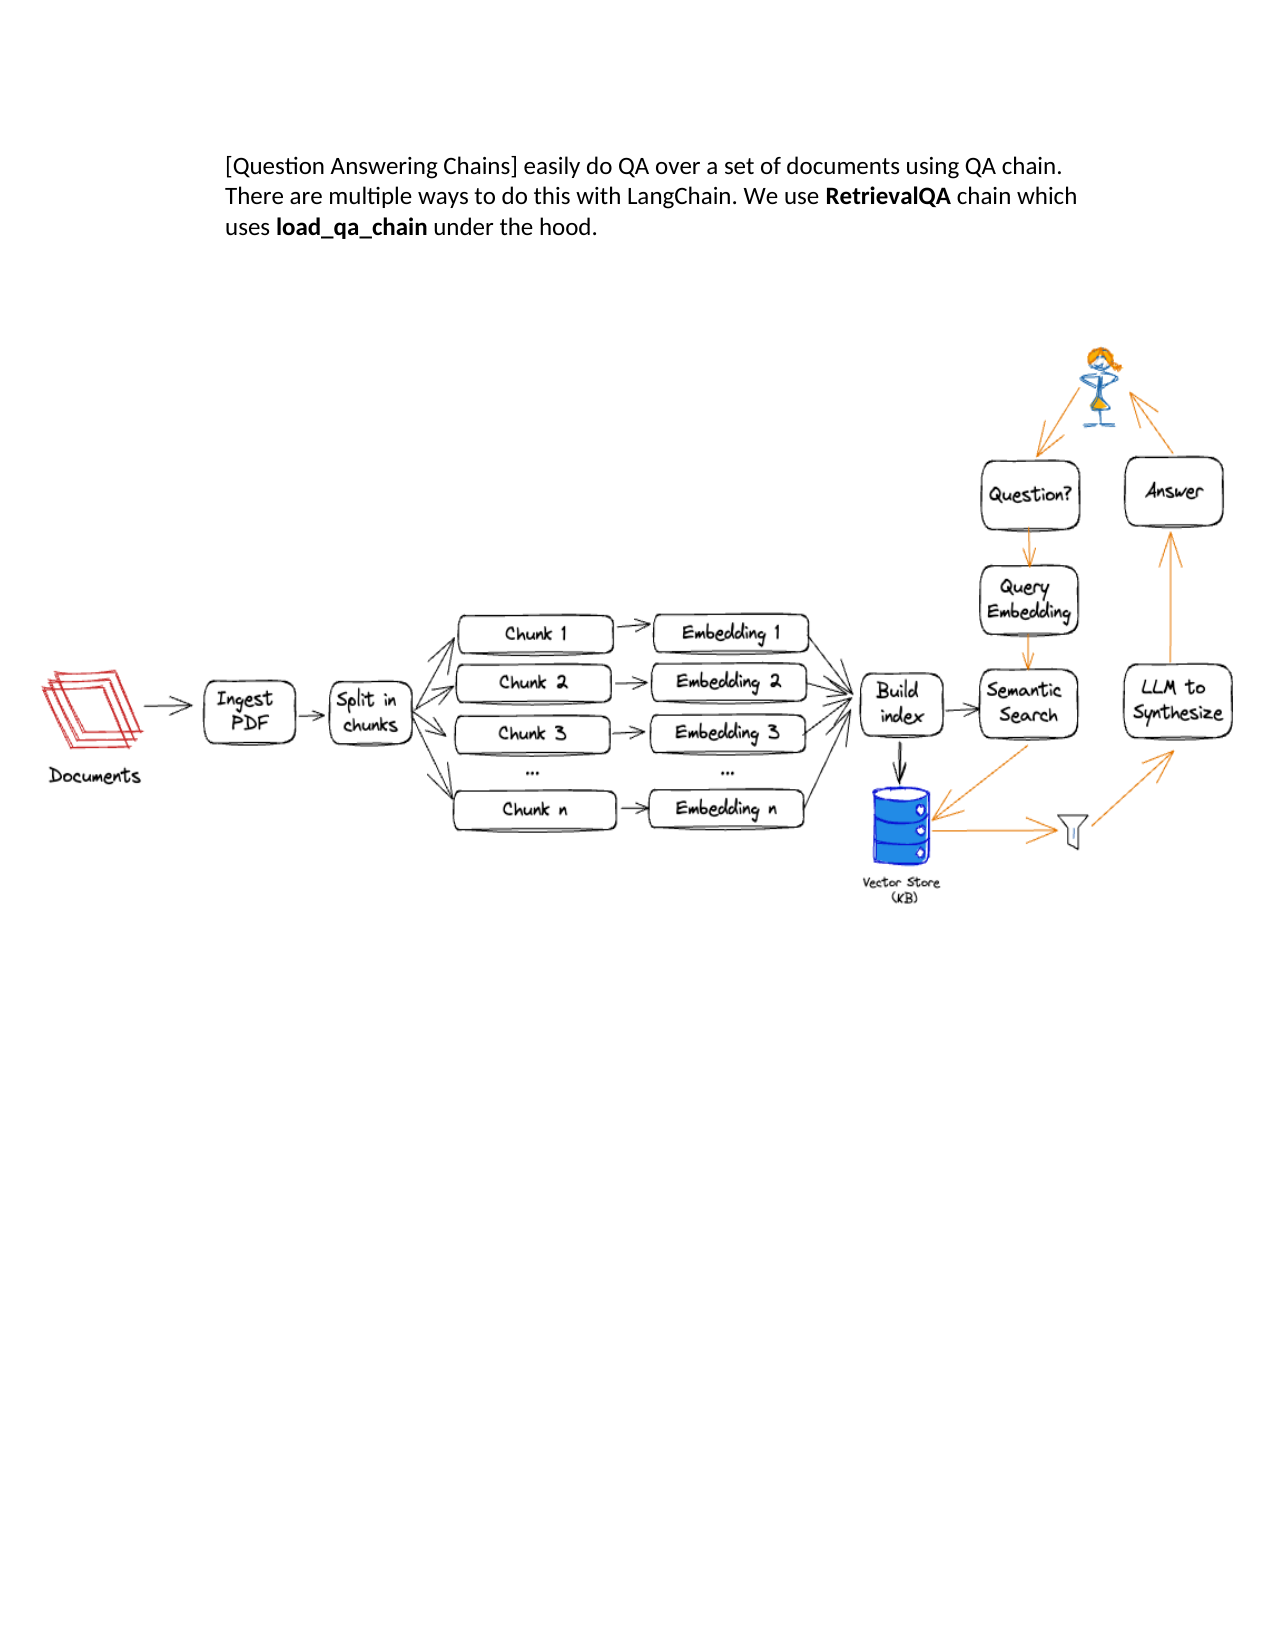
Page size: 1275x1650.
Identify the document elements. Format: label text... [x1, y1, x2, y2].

picture [32, 335, 1243, 920]
text [Question Answering Chains] easily do QA over a set of documents using QA chain. There are multiple ways to do this with LangChain. We use RetrievalQA chain which uses load_qa_chain under the hood. [225, 150, 1125, 242]
